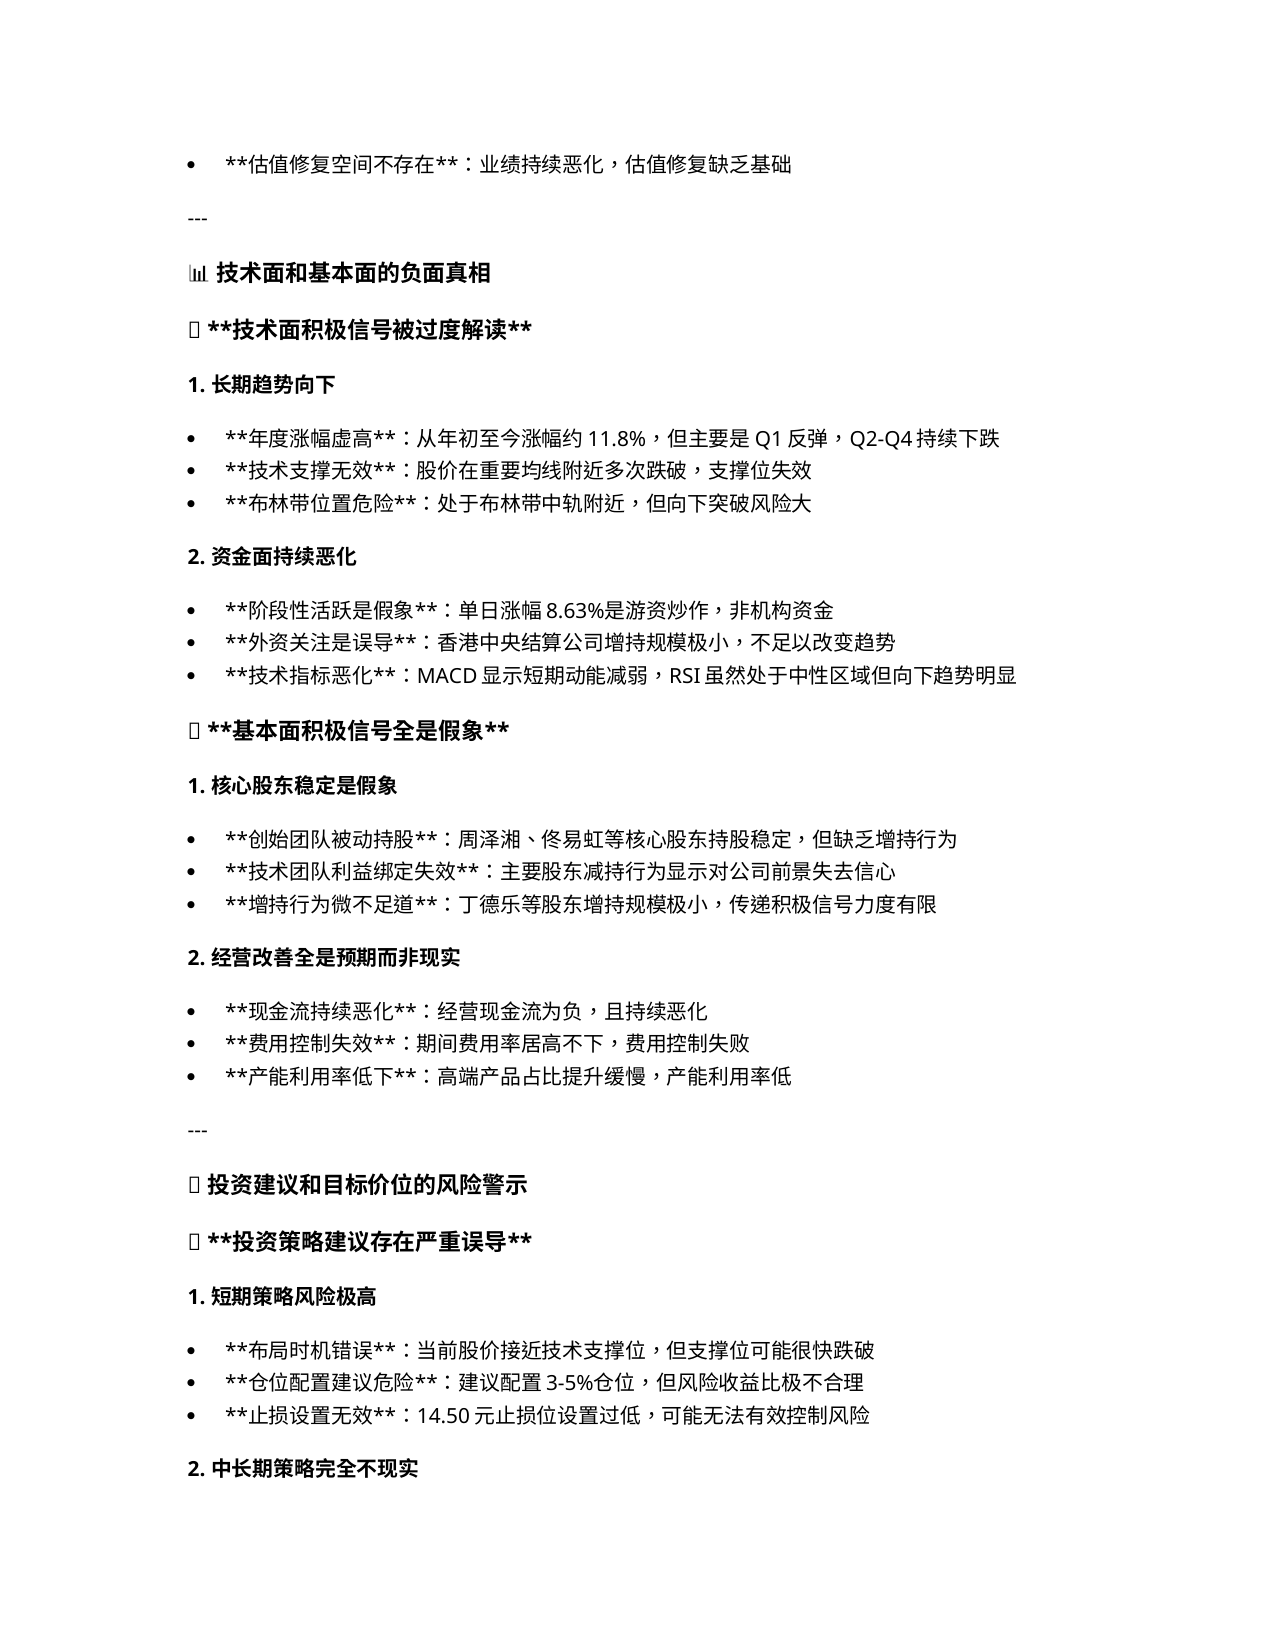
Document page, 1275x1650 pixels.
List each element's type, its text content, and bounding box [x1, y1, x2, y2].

list **费用控制失效**：期间费用率居高不下，费用控制失败 [187, 1029, 1087, 1058]
list **估值修复空间不存在**：业绩持续恶化，估值修复缺乏基础 [187, 150, 1087, 178]
subtitle 🚨 投资建议和目标价位的风险警示 [187, 1169, 1087, 1200]
list **技术支撑无效**：股价在重要均线附近多次跌破，支撑位失效 [187, 456, 1087, 485]
text 2. 经营改善全是预期而非现实 [187, 943, 1087, 972]
text 1. 长期趋势向下 [187, 370, 1087, 399]
list **止损设置无效**：14.50元止损位设置过低，可能无法有效控制风险 [187, 1401, 1087, 1429]
subtitle ❌ **投资策略建议存在严重误导** [187, 1226, 1087, 1257]
list **仓位配置建议危险**：建议配置3-5%仓位，但风险收益比极不合理 [187, 1368, 1087, 1397]
text --- [187, 203, 1087, 232]
text 1. 核心股东稳定是假象 [187, 771, 1087, 800]
text 2. 中长期策略完全不现实 [187, 1454, 1087, 1483]
subtitle 💼 **基本面积极信号全是假象** [187, 714, 1087, 746]
list **布林带位置危险**：处于布林带中轨附近，但向下突破风险大 [187, 489, 1087, 517]
list **创始团队被动持股**：周泽湘、佟易虹等核心股东持股稳定，但缺乏增持行为 [187, 825, 1087, 853]
list **阶段性活跃是假象**：单日涨幅8.63%是游资炒作，非机构资金 [187, 596, 1087, 624]
list **产能利用率低下**：高端产品占比提升缓慢，产能利用率低 [187, 1062, 1087, 1091]
list **技术指标恶化**：MACD显示短期动能减弱，RSI虽然处于中性区域但向下趋势明显 [187, 661, 1087, 689]
subtitle ❌ **技术面积极信号被过度解读** [187, 314, 1087, 345]
list **增持行为微不足道**：丁德乐等股东增持规模极小，传递积极信号力度有限 [187, 890, 1087, 918]
text 2. 资金面持续恶化 [187, 542, 1087, 571]
list **现金流持续恶化**：经营现金流为负，且持续恶化 [187, 997, 1087, 1025]
list **布局时机错误**：当前股价接近技术支撑位，但支撑位可能很快跌破 [187, 1336, 1087, 1364]
subtitle 📊 技术面和基本面的负面真相 [187, 257, 1087, 288]
text 1. 短期策略风险极高 [187, 1282, 1087, 1311]
list **技术团队利益绑定失效**：主要股东减持行为显示对公司前景失去信心 [187, 857, 1087, 886]
text --- [187, 1116, 1087, 1144]
list **外资关注是误导**：香港中央结算公司增持规模极小，不足以改变趋势 [187, 628, 1087, 657]
list **年度涨幅虚高**：从年初至今涨幅约11.8%，但主要是Q1反弹，Q2-Q4持续下跌 [187, 424, 1087, 452]
